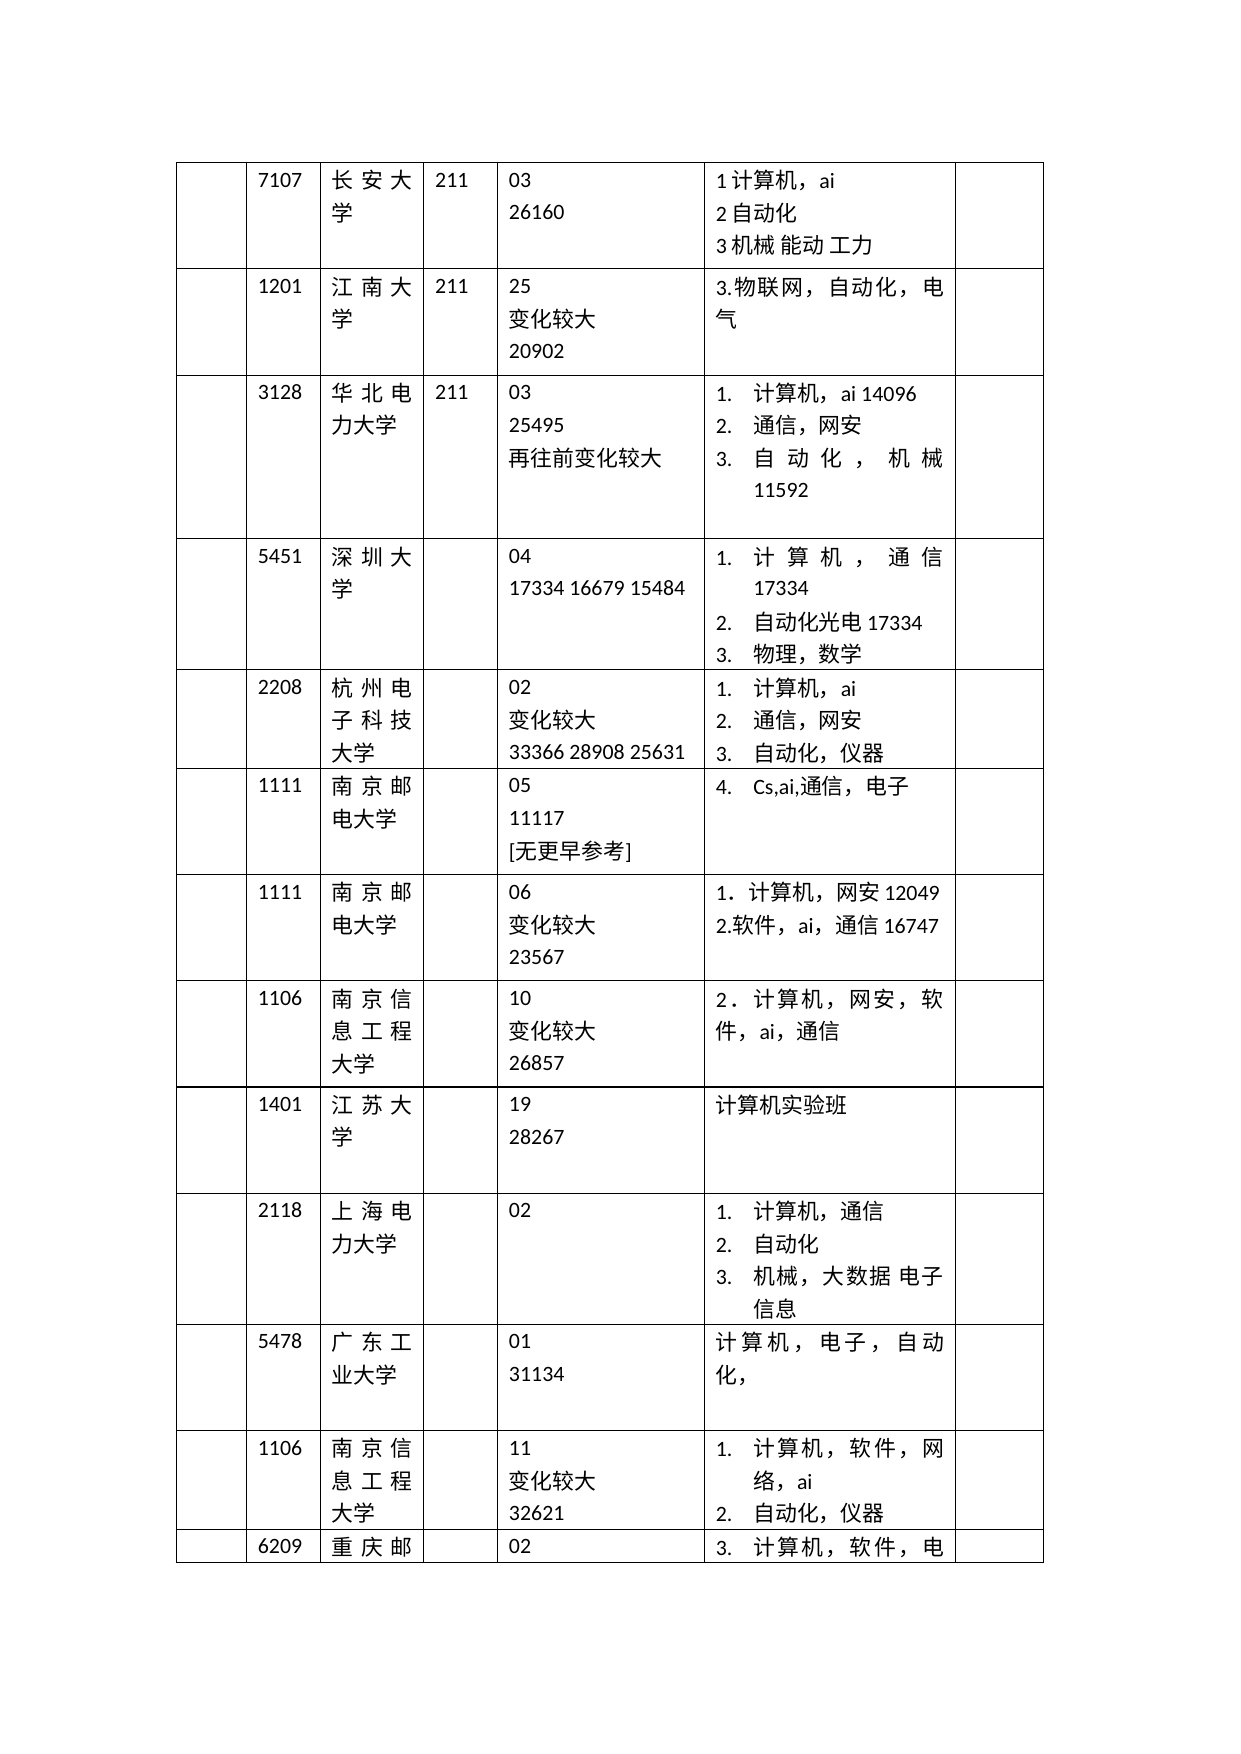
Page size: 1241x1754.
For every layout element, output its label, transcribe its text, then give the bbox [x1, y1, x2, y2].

table_cell [177, 769, 246, 874]
table_cell 03 25495 再往前变化较大 [498, 376, 704, 538]
table_cell 计算机实验班 [705, 1088, 955, 1193]
table_cell [177, 1194, 246, 1324]
table_cell [424, 1194, 497, 1324]
table_cell 11 变化较大 32621 [498, 1431, 704, 1528]
table_cell 长安大学 [321, 163, 423, 268]
table_cell [424, 981, 497, 1086]
table_cell 06 变化较大 23567 [498, 875, 704, 980]
table_cell 南京信息工程大学 [321, 981, 423, 1086]
table_cell 02 变化较大 33366 28908 25631 [498, 670, 704, 768]
table_cell [956, 1325, 1043, 1430]
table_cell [705, 1530, 955, 1562]
table_cell 南京邮电大学 [321, 875, 423, 980]
table_cell 南京信息工程大学 [321, 1431, 423, 1528]
table_cell [424, 1530, 497, 1562]
table_cell 1106 [247, 981, 320, 1086]
table_cell 03 26160 [498, 163, 704, 268]
table_cell [956, 376, 1043, 538]
table_cell [424, 539, 497, 669]
table_cell [424, 1325, 497, 1430]
table_cell 华北电力大学 [321, 376, 423, 538]
table_cell [177, 670, 246, 768]
table_cell [424, 875, 497, 980]
table_cell 计算机，通信 自动化 机械，大数据 电子信息 [705, 1194, 955, 1324]
table_cell 05 11117 [无更早参考] [498, 769, 704, 874]
table_cell [177, 981, 246, 1086]
table_cell 2118 [247, 1194, 320, 1324]
table_cell [424, 1088, 497, 1193]
table_cell [177, 1530, 246, 1562]
table_cell [956, 769, 1043, 874]
table_cell 1 计算机，ai 2 自动化 3 机械 能动 工力 [705, 163, 955, 268]
table_cell 04 17334 16679 15484 [498, 539, 704, 669]
table_cell 江南大学 [321, 269, 423, 374]
table_cell [956, 1194, 1043, 1324]
table_cell 1．计算机，网安12049 2.软件，ai，通信16747 [705, 875, 955, 980]
table_cell [956, 1530, 1043, 1562]
table_cell [177, 269, 246, 374]
table_cell 10 变化较大 26857 [498, 981, 704, 1086]
table_cell [177, 875, 246, 980]
table_cell 深圳大学 [321, 539, 423, 669]
table_cell [177, 1088, 246, 1193]
table_cell [177, 539, 246, 669]
table_cell 01 31134 [498, 1325, 704, 1430]
table_cell 计算机，ai 通信，网安 自动化，仪器 [705, 670, 955, 768]
table_cell 02 32621 [498, 1530, 704, 1562]
table_cell 广东工业大学 [321, 1325, 423, 1430]
table_cell 02 [498, 1194, 704, 1324]
table_cell [956, 875, 1043, 980]
table_cell [424, 769, 497, 874]
table_cell [177, 1431, 246, 1528]
table_cell [424, 670, 497, 768]
table_cell [956, 1088, 1043, 1193]
table_cell 211 [424, 269, 497, 374]
table_cell [956, 981, 1043, 1086]
table_cell 计算机，软件，网络，ai 自动化，仪器 [705, 1431, 955, 1528]
table_cell 25 变化较大 20902 [498, 269, 704, 374]
table_cell 计算机，ai 14096 通信，网安 自动化，机械11592 [705, 376, 955, 538]
table_cell 南京邮电大学 [321, 769, 423, 874]
table_cell 19 28267 [498, 1088, 704, 1193]
table_cell [177, 163, 246, 268]
table_cell [956, 269, 1043, 374]
table_cell 211 [424, 163, 497, 268]
table_cell 5478 [247, 1325, 320, 1430]
table_cell 3128 [247, 376, 320, 538]
table_cell [177, 1325, 246, 1430]
table_cell 1201 [247, 269, 320, 374]
table_cell 1106 [247, 1431, 320, 1528]
table_cell 5451 [247, 539, 320, 669]
table_cell 计算机，通信17334 自动化光电17334 物理，数学 [705, 539, 955, 669]
table_cell [956, 539, 1043, 669]
table_cell 重庆邮电大学 [321, 1530, 423, 1562]
table_cell [177, 376, 246, 538]
table_cell 1401 [247, 1088, 320, 1193]
table_cell Cs,ai,通信，电子 [705, 769, 955, 874]
table_cell 杭州电子科技大学 [321, 670, 423, 768]
table_cell 211 [424, 376, 497, 538]
table_cell 2．计算机，网安，软件，ai，通信 [705, 981, 955, 1086]
table_cell 6209 [247, 1530, 320, 1562]
table_cell 计算机，电子，自动化， [705, 1325, 955, 1430]
table_cell 1111 [247, 875, 320, 980]
table_cell [424, 1431, 497, 1528]
table_cell 江苏大学 [321, 1088, 423, 1193]
table_cell 2208 [247, 670, 320, 768]
table_cell 上海电力大学 [321, 1194, 423, 1324]
table_cell [956, 163, 1043, 268]
table_cell [956, 670, 1043, 768]
table_cell 7107 [247, 163, 320, 268]
table_cell 3.物联网，自动化，电气 [705, 269, 955, 374]
table_cell [956, 1431, 1043, 1528]
table_cell 1111 [247, 769, 320, 874]
